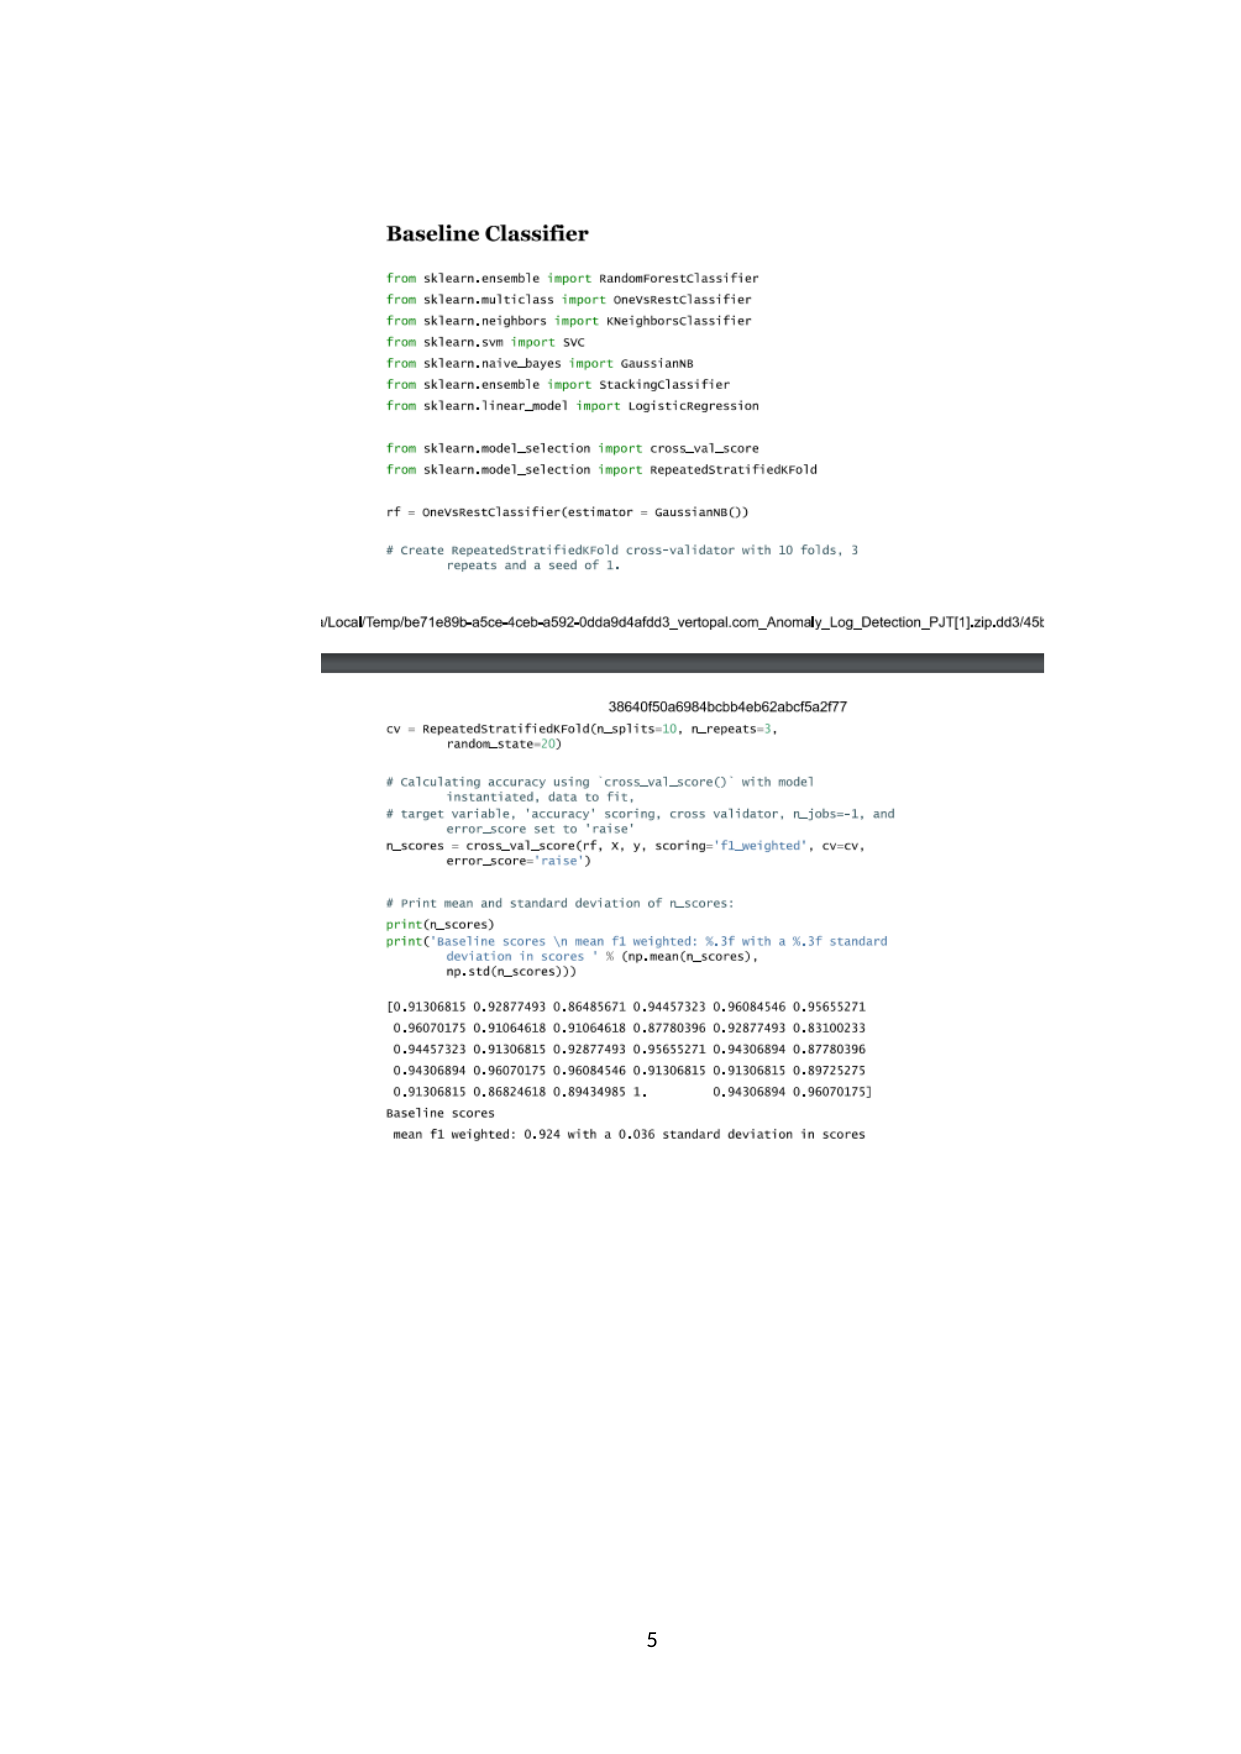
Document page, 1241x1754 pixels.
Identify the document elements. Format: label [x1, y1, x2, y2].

picture [321, 195, 1045, 1166]
